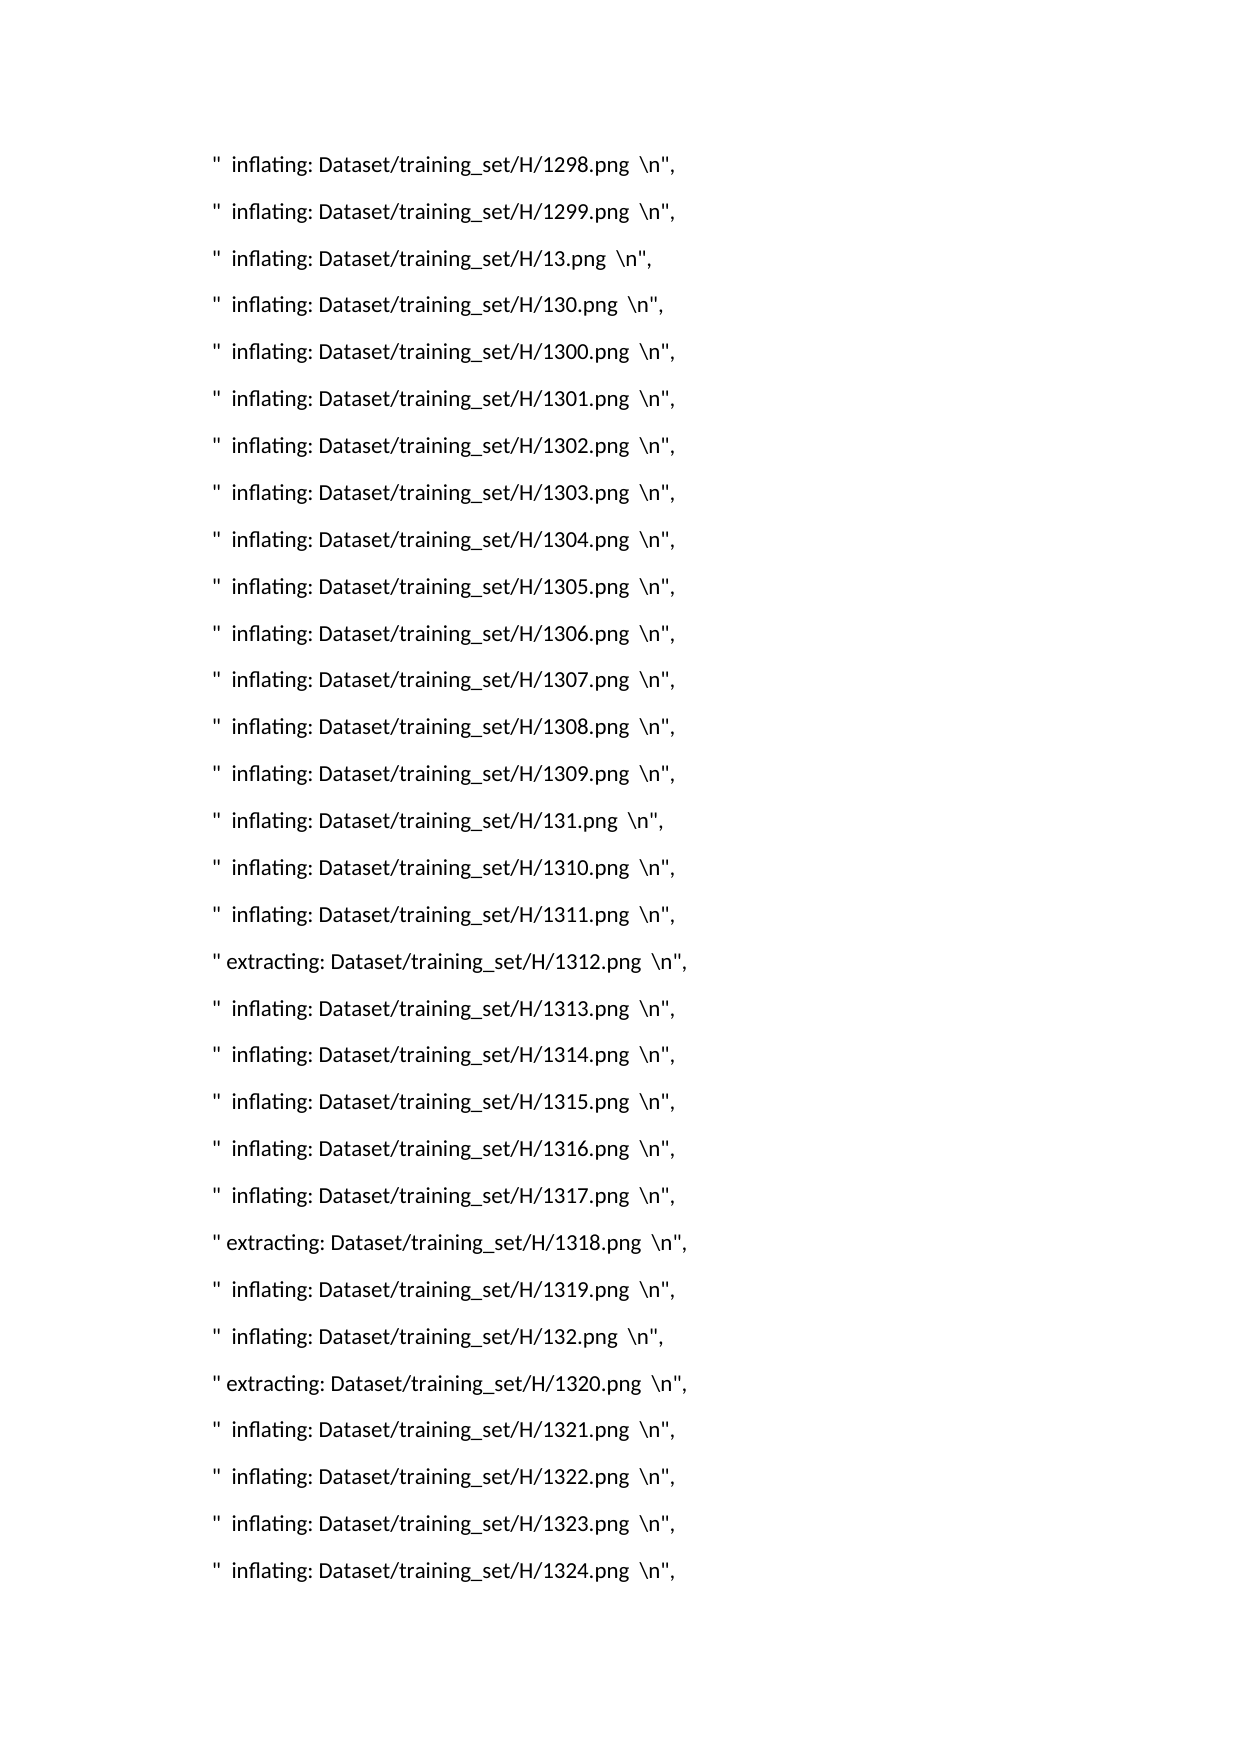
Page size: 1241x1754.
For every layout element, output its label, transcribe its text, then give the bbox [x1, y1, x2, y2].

text " inflating: Dataset/training_set/H/1302.png \n", [150, 431, 1090, 459]
text " inflating: Dataset/training_set/H/1306.png \n", [150, 619, 1090, 647]
text " inflating: Dataset/training_set/H/1313.png \n", [150, 994, 1090, 1022]
text " inflating: Dataset/training_set/H/131.png \n", [150, 806, 1090, 834]
text " inflating: Dataset/training_set/H/1309.png \n", [150, 759, 1090, 787]
text " inflating: Dataset/training_set/H/1299.png \n", [150, 197, 1090, 225]
text " inflating: Dataset/training_set/H/1314.png \n", [150, 1041, 1090, 1069]
text " inflating: Dataset/training_set/H/1322.png \n", [150, 1462, 1090, 1491]
text " inflating: Dataset/training_set/H/1308.png \n", [150, 712, 1090, 741]
text " inflating: Dataset/training_set/H/1300.png \n", [150, 337, 1090, 366]
text " extracting: Dataset/training_set/H/1320.png \n", [150, 1369, 1090, 1397]
text " inflating: Dataset/training_set/H/1321.png \n", [150, 1416, 1090, 1444]
text " inflating: Dataset/training_set/H/1316.png \n", [150, 1134, 1090, 1162]
text " inflating: Dataset/training_set/H/1301.png \n", [150, 384, 1090, 412]
text " inflating: Dataset/training_set/H/1304.png \n", [150, 525, 1090, 553]
text " inflating: Dataset/training_set/H/1303.png \n", [150, 478, 1090, 506]
text " extracting: Dataset/training_set/H/1318.png \n", [150, 1228, 1090, 1256]
text " inflating: Dataset/training_set/H/132.png \n", [150, 1322, 1090, 1350]
text " inflating: Dataset/training_set/H/1310.png \n", [150, 853, 1090, 881]
text " extracting: Dataset/training_set/H/1312.png \n", [150, 947, 1090, 975]
text " inflating: Dataset/training_set/H/130.png \n", [150, 291, 1090, 319]
text " inflating: Dataset/training_set/H/1315.png \n", [150, 1087, 1090, 1116]
text " inflating: Dataset/training_set/H/1305.png \n", [150, 572, 1090, 600]
text " inflating: Dataset/training_set/H/1311.png \n", [150, 900, 1090, 928]
text " inflating: Dataset/training_set/H/1324.png \n", [150, 1556, 1090, 1584]
text " inflating: Dataset/training_set/H/1319.png \n", [150, 1275, 1090, 1303]
text " inflating: Dataset/training_set/H/1323.png \n", [150, 1509, 1090, 1537]
text " inflating: Dataset/training_set/H/13.png \n", [150, 244, 1090, 272]
text " inflating: Dataset/training_set/H/1317.png \n", [150, 1181, 1090, 1209]
text " inflating: Dataset/training_set/H/1307.png \n", [150, 666, 1090, 694]
text " inflating: Dataset/training_set/H/1298.png \n", [150, 150, 1090, 178]
